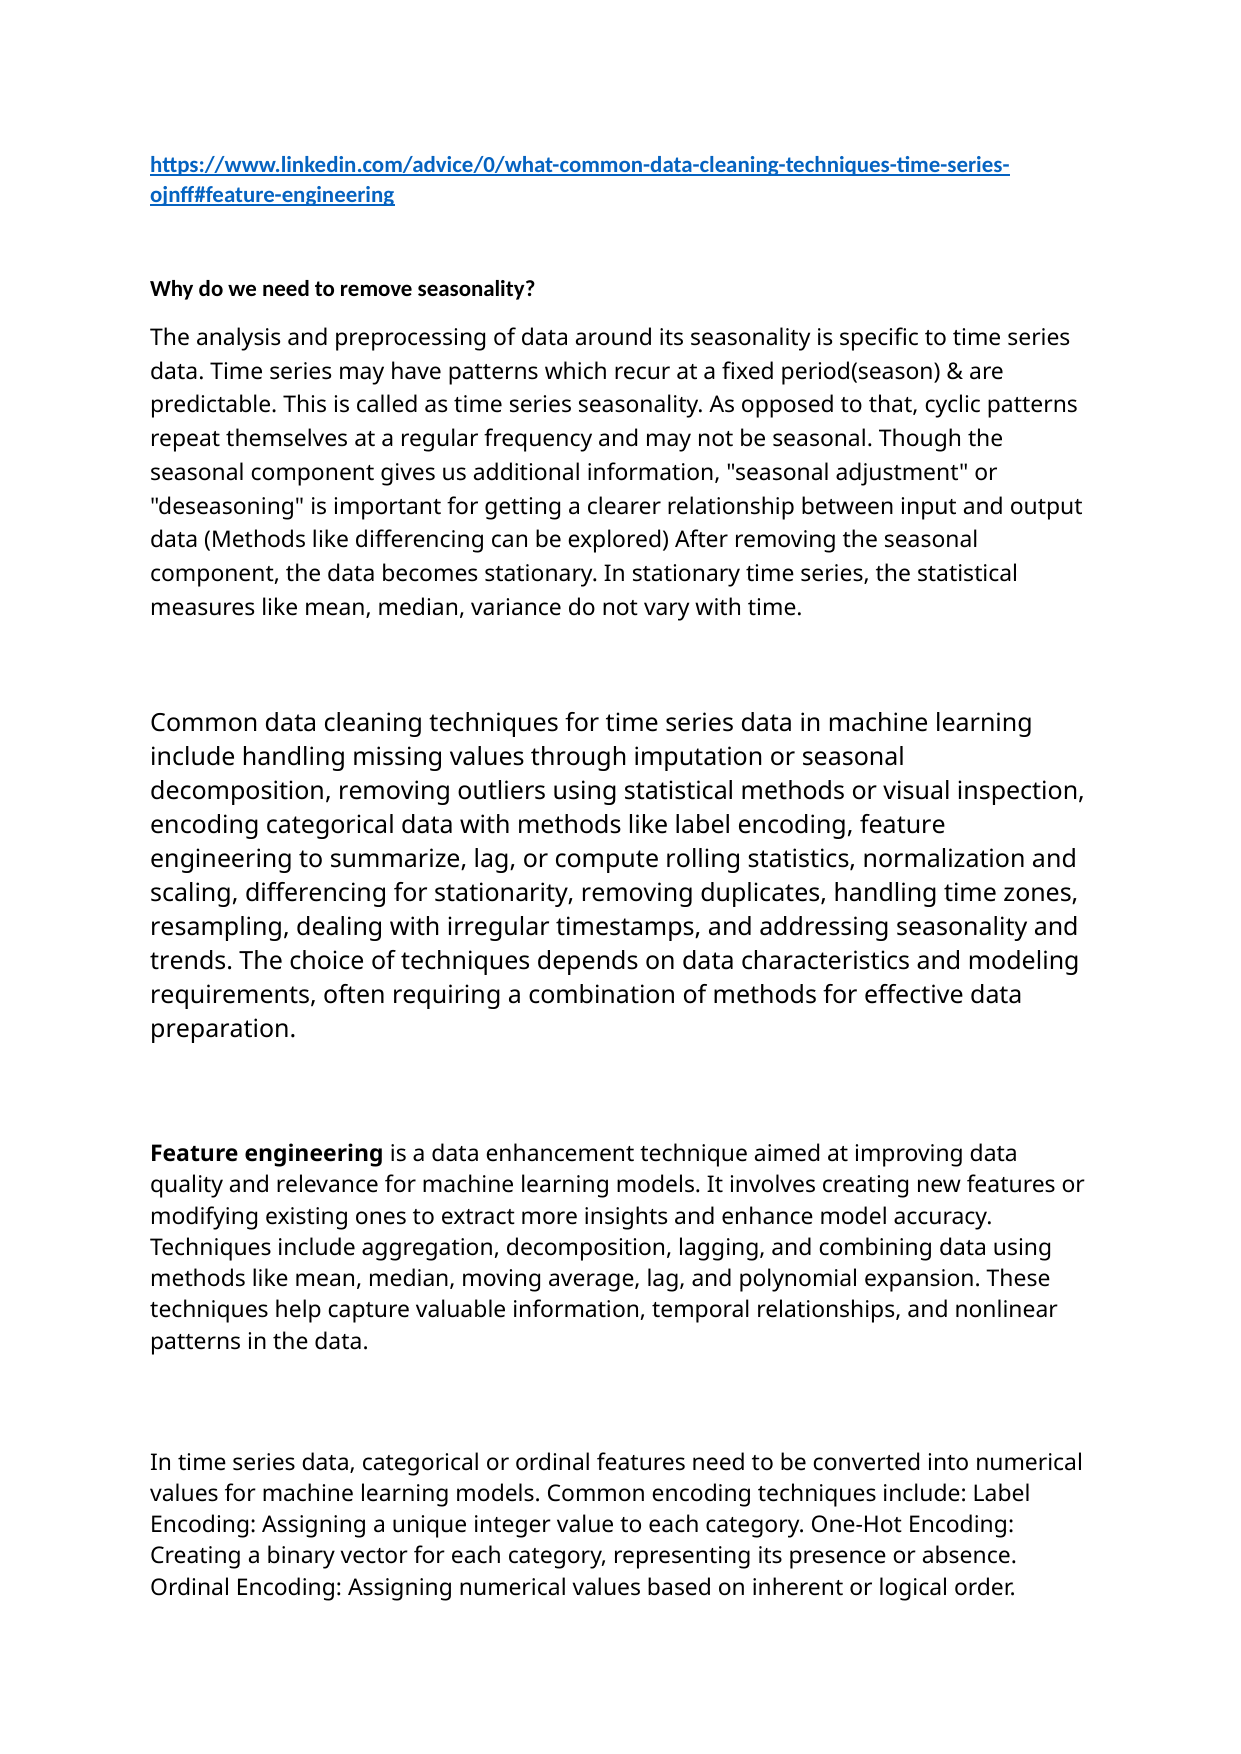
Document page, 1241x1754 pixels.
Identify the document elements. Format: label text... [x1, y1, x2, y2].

text Feature engineering is a data enhancement technique aimed at improving data quality and relevance for machine learning models. It involves creating new features or modifying existing ones to extract more insights and enhance model accuracy. Techniques include aggregation, decomposition, lagging, and combining data using methods like mean, median, moving average, lag, and polynomial expansion. These techniques help capture valuable information, temporal relationships, and nonlinear patterns in the data. [150, 1137, 1090, 1356]
text Common data cleaning techniques for time series data in machine learning include handling missing values through imputation or seasonal decomposition, removing outliers using statistical methods or visual inspection, encoding categorical data with methods like label encoding, feature engineering to summarize, lag, or compute rolling statistics, normalization and scaling, differencing for stationarity, removing duplicates, handling time zones, resampling, dealing with irregular timestamps, and addressing seasonality and trends. The choice of techniques depends on data characteristics and modeling requirements, often requiring a combination of methods for effective data preparation. [150, 704, 1090, 1045]
text Why do we need to remove seasonality? [150, 274, 1090, 302]
text The analysis and preprocessing of data around its seasonality is specific to time series data. Time series may have patterns which recur at a fixed period(season) & are predictable. This is called as time series seasonality. As opposed to that, cyclic patterns repeat themselves at a regular frequency and may not be seasonal. Though the seasonal component gives us additional information, "seasonal adjustment" or "deseasoning" is important for getting a clearer relationship between input and output data (Methods like differencing can be explored) After removing the seasonal component, the data becomes stationary. In stationary time series, the statistical measures like mean, median, variance do not vary with time. [150, 321, 1090, 622]
text https://www.linkedin.com/advice/0/what-common-data-cleaning-techniques-time-series-ojnff#feature-engineering [150, 150, 1090, 208]
